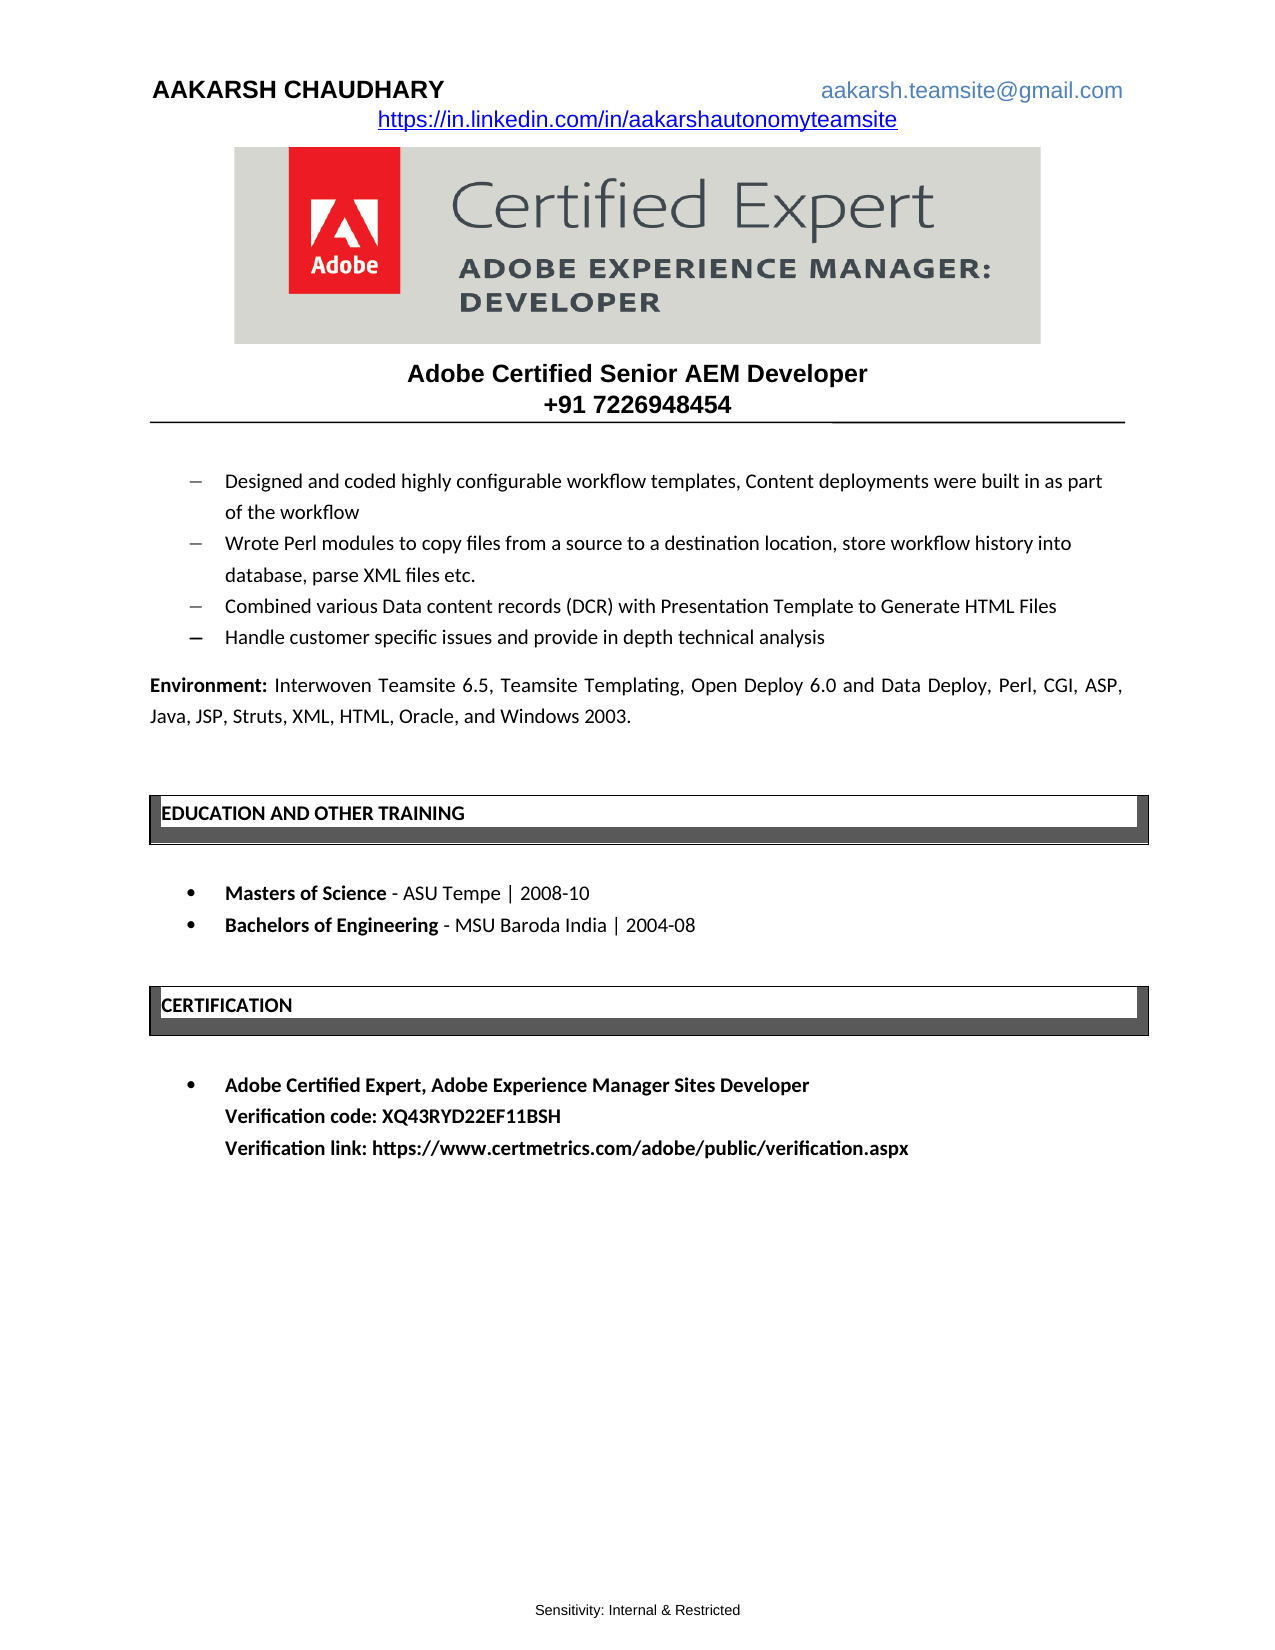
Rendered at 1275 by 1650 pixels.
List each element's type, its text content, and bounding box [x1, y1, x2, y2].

text Environment: Interwoven Teamsite 6.5, Teamsite Templating, Open Deploy 6.0 and Data Deploy, Perl, CGI, ASP, Java, JSP, Struts, XML, HTML, Oracle, and Windows 2003. [150, 667, 1125, 730]
list Masters of Science - ASU Tempe | 2008-10 [187, 876, 1125, 907]
text Verification code: XQ43RYD22EF11BSH [225, 1099, 1125, 1130]
picture [234, 147, 1041, 344]
list Handle customer specific issues and provide in depth technical analysis [187, 619, 1125, 651]
list Bachelors of Engineering - MSU Baroda India | 2004-08 [187, 907, 1125, 938]
table_header CERTIFICATION [151, 987, 1148, 1035]
table_header EDUCATION AND OTHER TRAINING [151, 796, 1148, 843]
list Designed and coded highly configurable workflow templates, Content deployments were built in as part of the workflow [187, 463, 1125, 526]
text Verification link: https://www.certmetrics.com/adobe/public/verification.aspx [225, 1130, 1125, 1161]
list Adobe Certified Expert, Adobe Experience Manager Sites Developer [187, 1067, 1125, 1099]
list Combined various Data content records (DCR) with Presentation Template to Generate HTML Files [187, 588, 1125, 619]
list Wrote Perl modules to copy files from a source to a destination location, store workflow history into database, parse XML files etc. [187, 526, 1125, 588]
